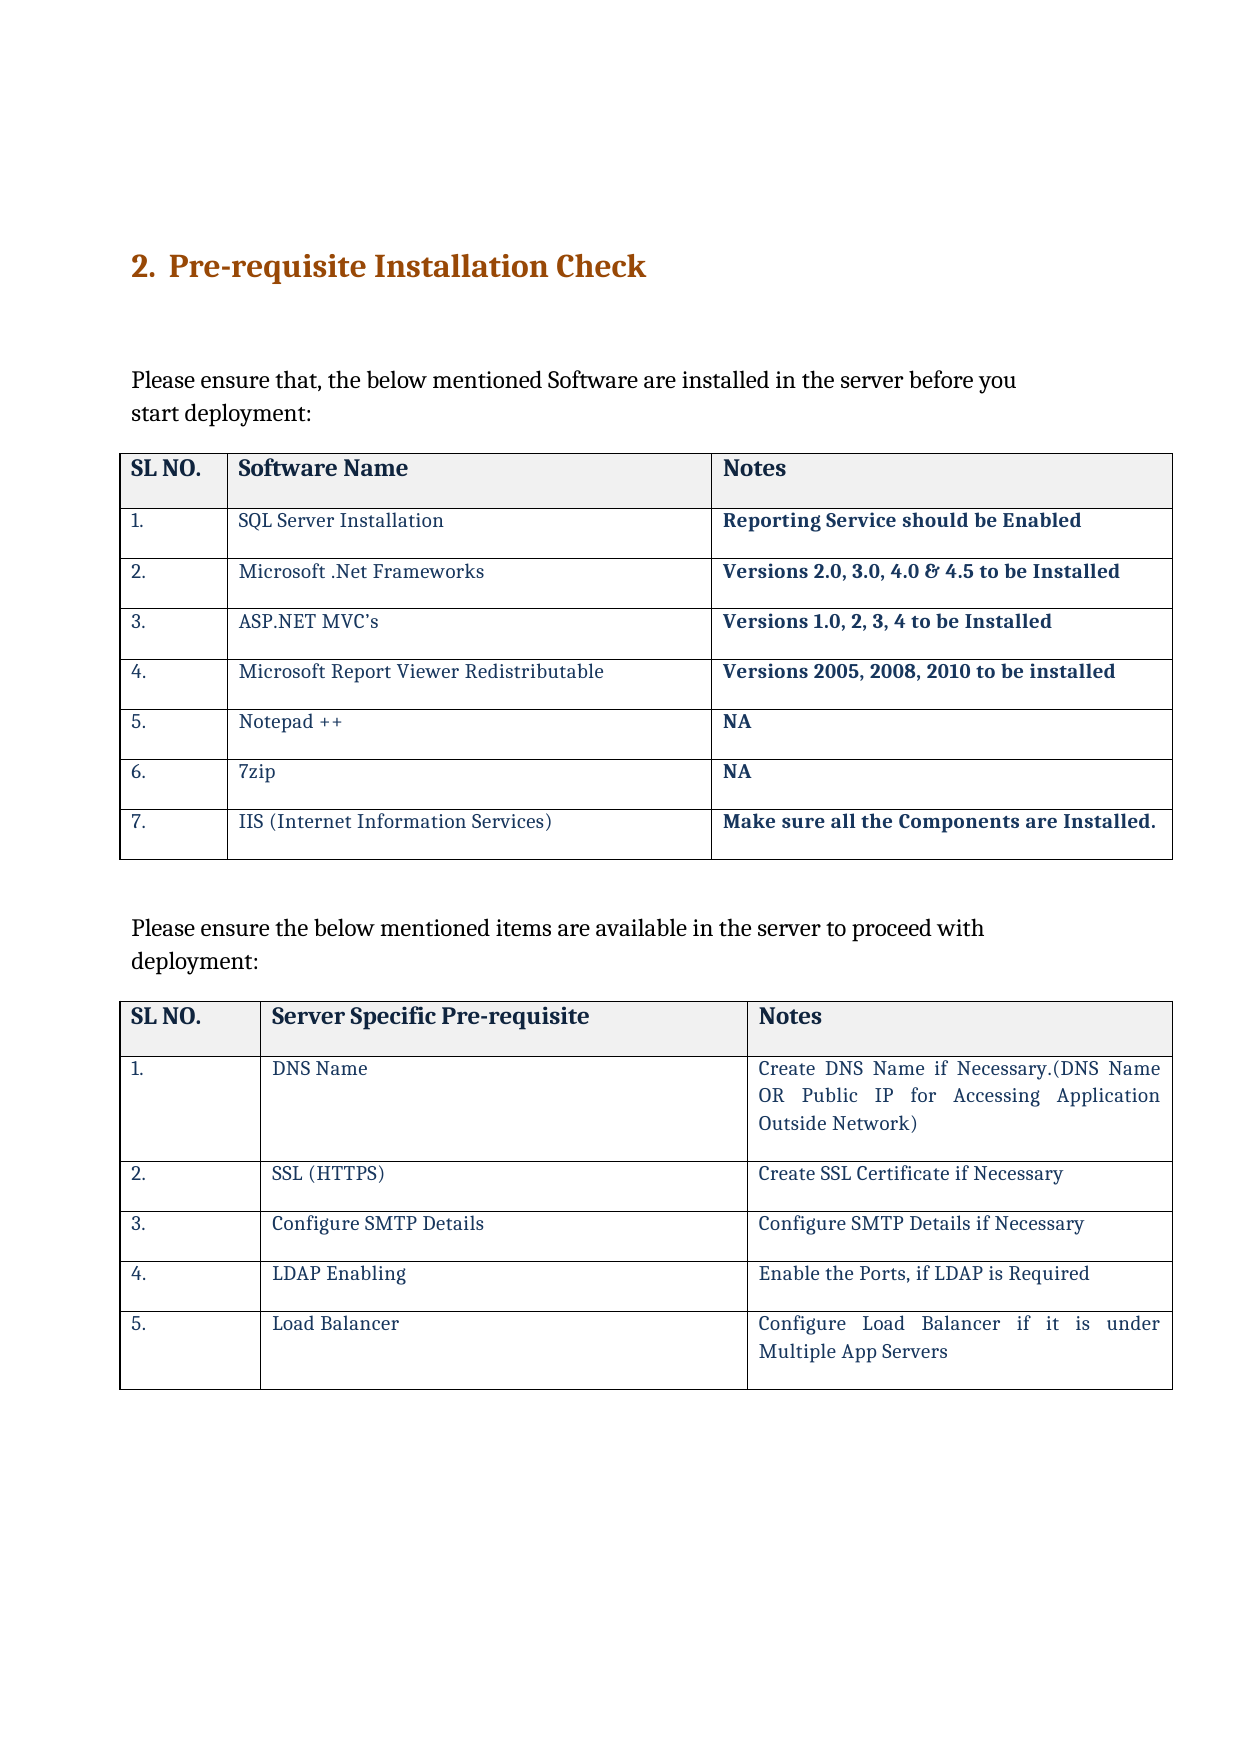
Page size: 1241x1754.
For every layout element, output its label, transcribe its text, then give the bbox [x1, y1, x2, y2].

table_cell 2. [121, 1162, 260, 1211]
table_cell Load Balancer [261, 1312, 747, 1388]
table_cell NA [712, 760, 1172, 809]
table_cell 5. [121, 710, 227, 759]
table_cell 6. [121, 760, 227, 809]
table_header Server Specific Pre-requisite [261, 1002, 747, 1056]
table_cell 5. [121, 1312, 260, 1388]
text Please ensure that, the below mentioned Software are installed in the server before you start deployment: [131, 366, 1067, 428]
table_cell 1. [121, 1057, 260, 1161]
table_cell LDAP Enabling [261, 1262, 747, 1311]
table_cell 4. [121, 660, 227, 708]
table_cell Versions 1.0, 2, 3, 4 to be Installed [712, 609, 1172, 658]
table_cell Make sure all the Components are Installed. [712, 810, 1172, 859]
table_cell Versions 2005, 2008, 2010 to be installed [712, 660, 1172, 708]
table_cell Microsoft Report Viewer Redistributable [228, 660, 711, 708]
table_header SL NO. [121, 454, 227, 508]
table_cell Enable the Ports, if LDAP is Required [748, 1262, 1172, 1311]
table_cell 7. [121, 810, 227, 859]
table_cell Versions 2.0, 3.0, 4.0 & 4.5 to be Installed [712, 559, 1172, 608]
table_cell SQL Server Installation [228, 509, 711, 558]
table_header Notes [748, 1002, 1172, 1056]
table_cell Microsoft .Net Frameworks [228, 559, 711, 608]
table_cell Notepad ++ [228, 710, 711, 759]
text Please ensure the below mentioned items are available in the server to proceed with deployment: [131, 914, 1067, 976]
table_cell IIS (Internet Information Services) [228, 810, 711, 859]
table_cell DNS Name [261, 1057, 747, 1161]
table_cell NA [712, 710, 1172, 759]
table_cell Configure Load Balancer if it is under Multiple App Servers [748, 1312, 1172, 1388]
table_cell SSL (HTTPS) [261, 1162, 747, 1211]
table_cell ASP.NET MVC’s [228, 609, 711, 658]
table_cell 7zip [228, 760, 711, 809]
table_header Notes [712, 454, 1172, 508]
table_cell 3. [121, 1212, 260, 1261]
subtitle Pre-requisite Installation Check [131, 248, 1067, 286]
table_cell 4. [121, 1262, 260, 1311]
table_cell Create SSL Certificate if Necessary [748, 1162, 1172, 1211]
table_cell 1. [121, 509, 227, 558]
table_header Software Name [228, 454, 711, 508]
table_header SL NO. [121, 1002, 260, 1056]
table_cell Reporting Service should be Enabled [712, 509, 1172, 558]
table_cell 2. [121, 559, 227, 608]
table_cell 3. [121, 609, 227, 658]
table_cell Configure SMTP Details [261, 1212, 747, 1261]
table_cell Create DNS Name if Necessary.(DNS Name OR Public IP for Accessing Application Outside Network) [748, 1057, 1172, 1161]
table_cell Configure SMTP Details if Necessary [748, 1212, 1172, 1261]
